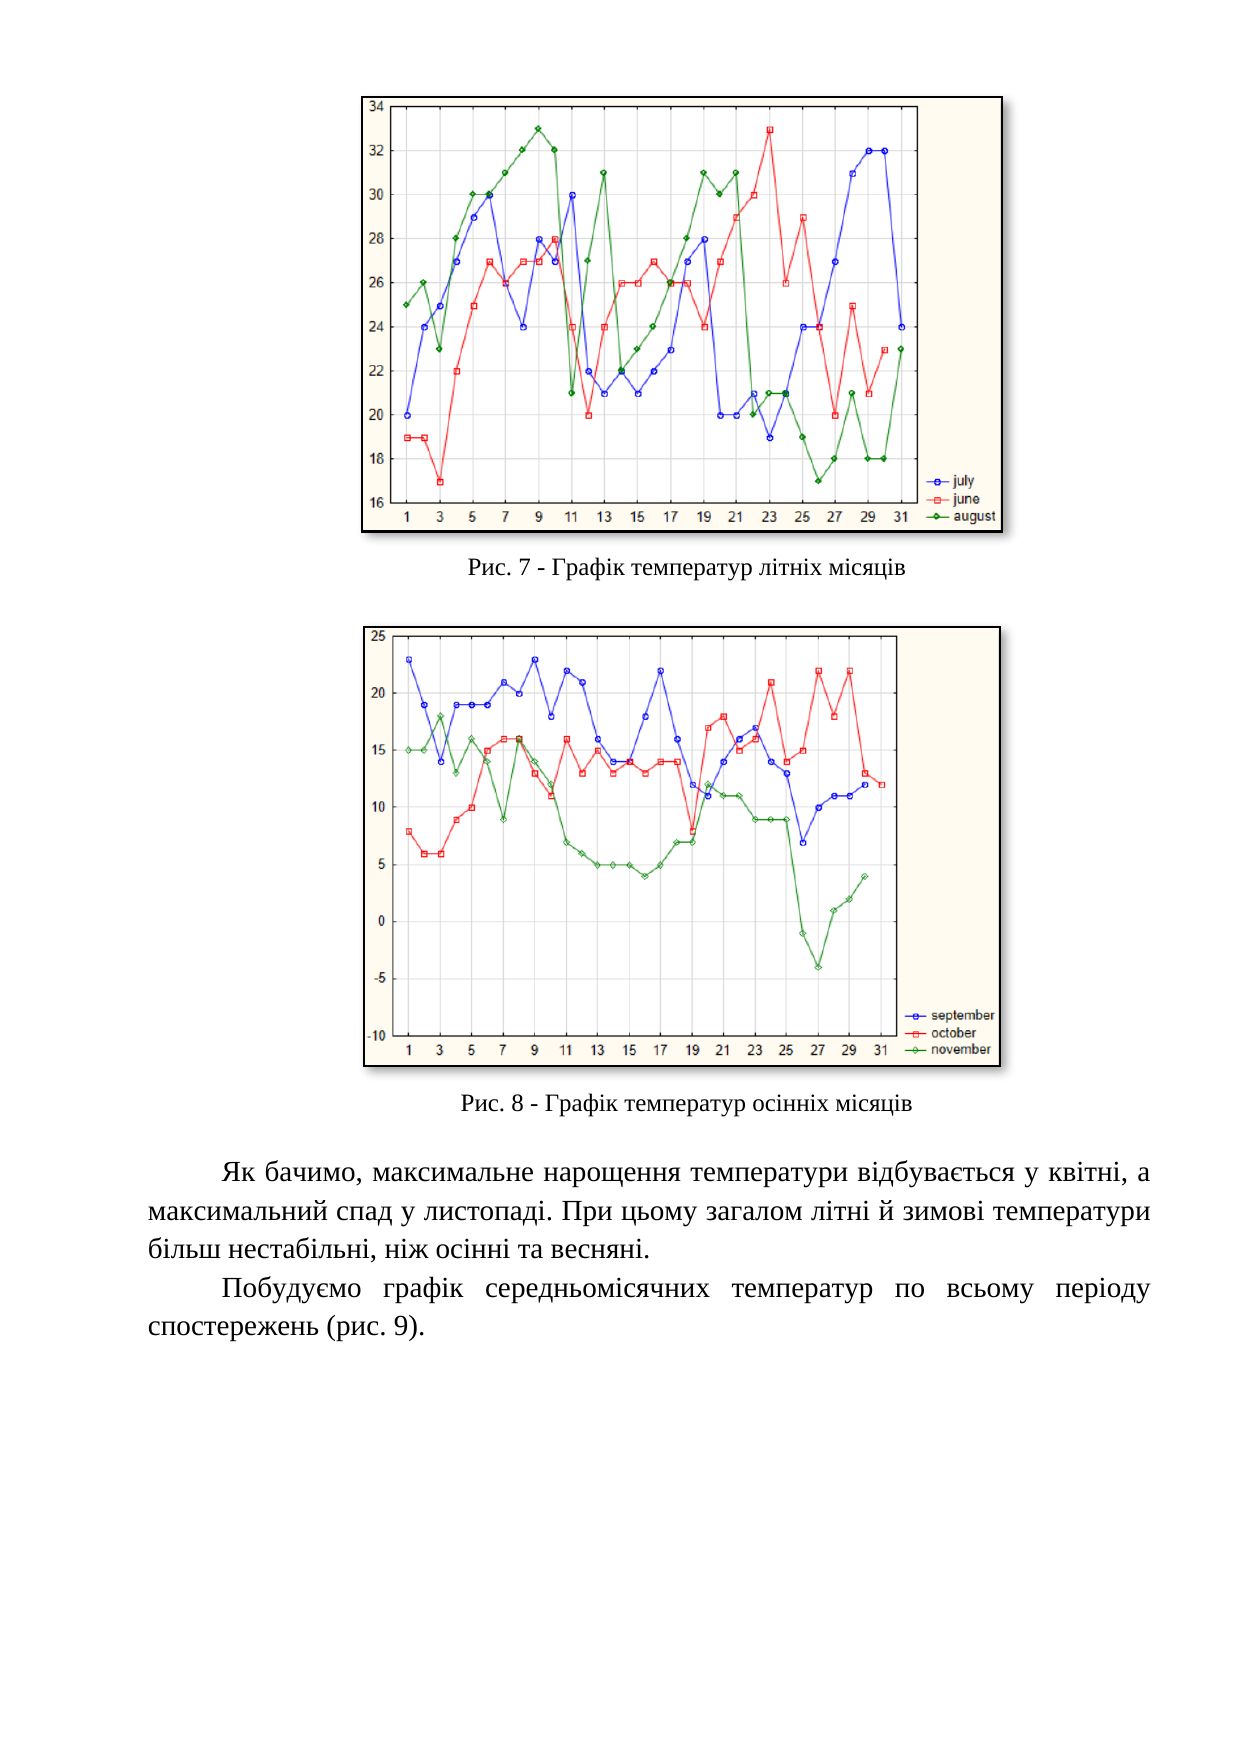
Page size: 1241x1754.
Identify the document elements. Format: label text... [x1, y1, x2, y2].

text Рис. 8 - Графік температур осінніх місяців [148, 1088, 1152, 1117]
text Як бачимо, максимальне нарощення температури відбувається у квітні, а максимальний спад у листопаді. При цьому загалом літні й зимові температури більш нестабільні, ніж осінні та весняні. [148, 1154, 1152, 1265]
text Побудуємо графік середньомісячних температур по всьому періоду спостережень (рис. 9). [148, 1270, 1152, 1342]
text Рис. 7 - Графік температур літніх місяців [148, 552, 1152, 581]
picture [365, 628, 999, 1065]
picture [363, 98, 1001, 530]
